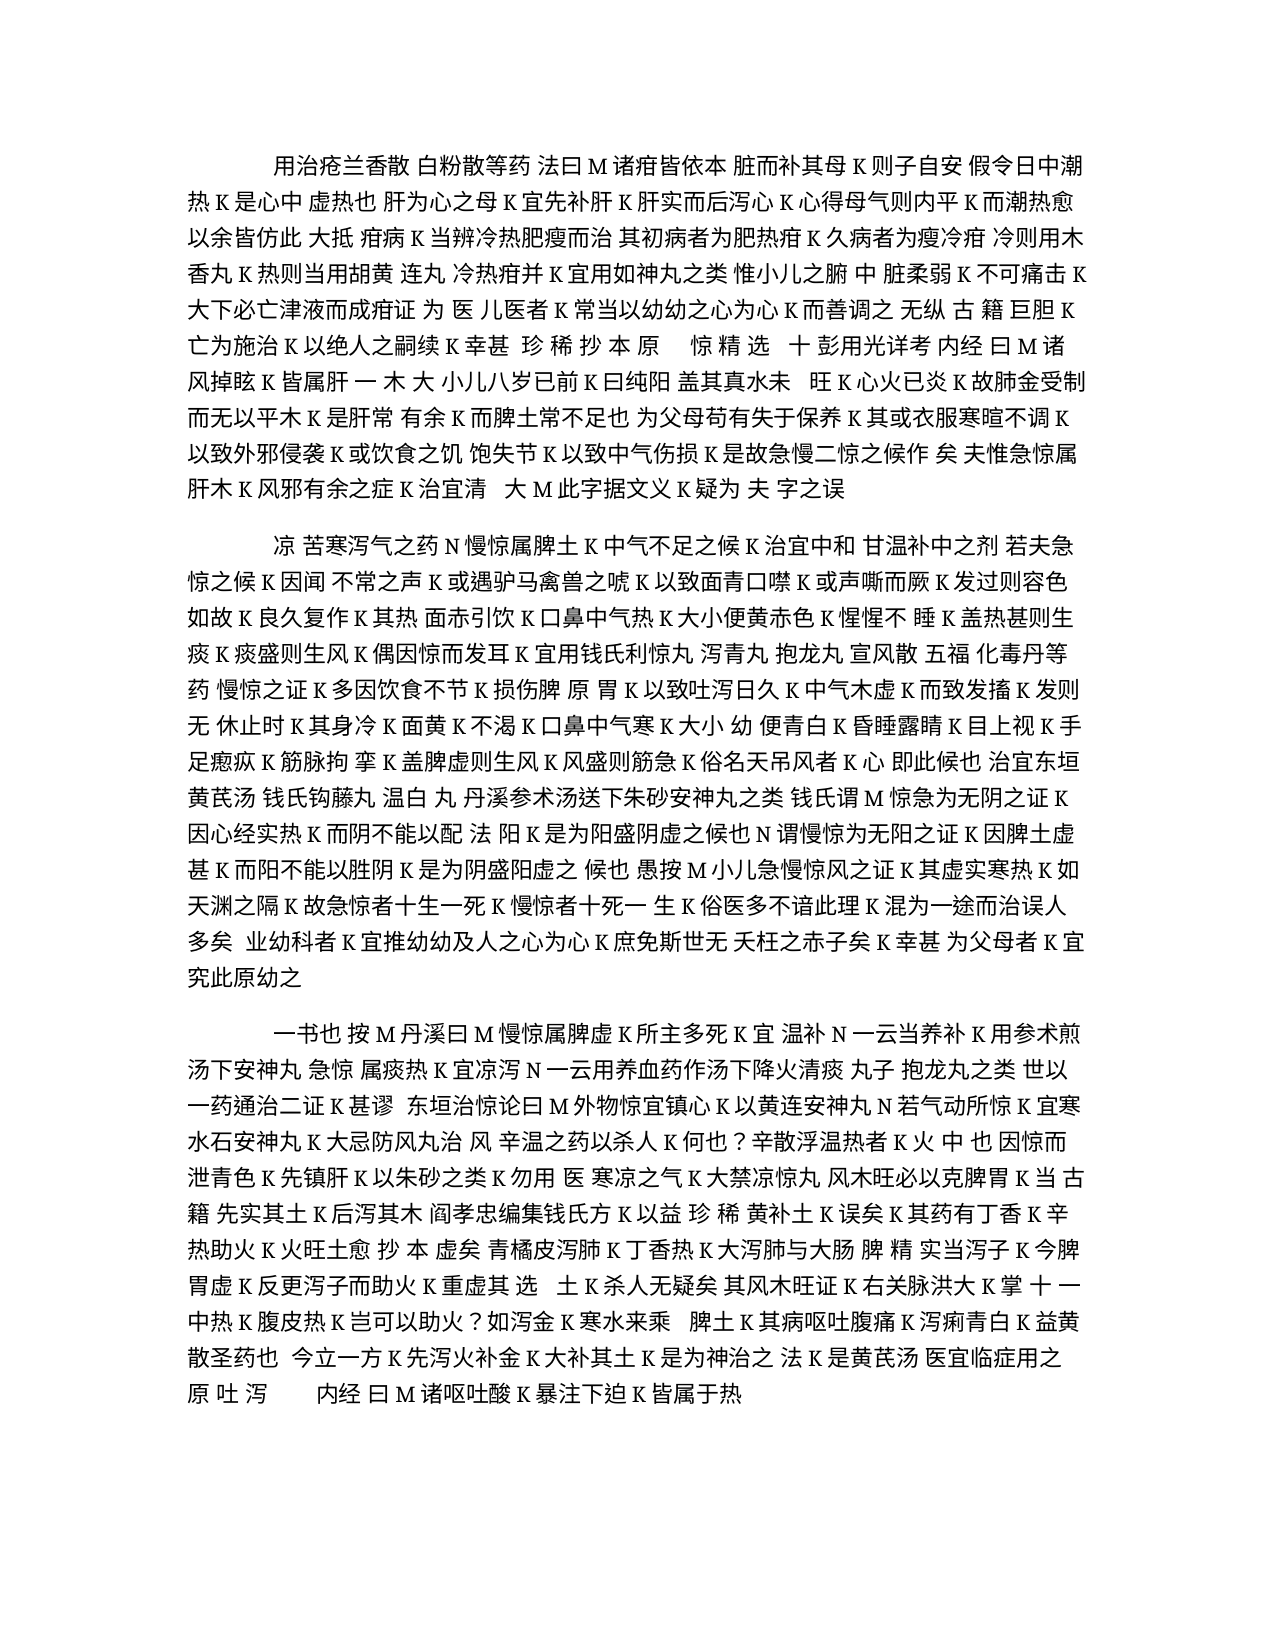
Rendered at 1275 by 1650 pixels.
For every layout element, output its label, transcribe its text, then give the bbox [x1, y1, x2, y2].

text 用治疮兰香散 白粉散等药 法曰M诸疳皆依本 脏而补其母K则子自安 假令日中潮热K是心中 虚热也 肝为心之母K宜先补肝K肝实而后泻心K 心得母气则内平K而潮热愈 以余皆仿此 大抵 疳病K当辨冷热肥瘦而治 其初病者为肥热疳K 久病者为瘦冷疳 冷则用木香丸K热则当用胡黄 连丸 冷热疳并K宜用如神丸之类 惟小儿之腑 中 脏柔弱K不可痛击K大下必亡津液而成疳证 为 医 儿医者K常当以幼幼之心为心K而善调之 无纵 古 籍 巨胆K亡为施治K以绝人之嗣续K幸甚 珍 稀 抄 本 原 惊 精 选 十 彭用光详考 内经 曰M诸风掉眩K皆属肝 一 木 大 小儿八岁已前K曰纯阳 盖其真水未 旺K心火已炎K故肺金受制而无以平木K是肝常 有余K而脾土常不足也 为父母苟有失于保养K 其或衣服寒暄不调K以致外邪侵袭K或饮食之饥 饱失节K以致中气伤损K是故急慢二惊之候作 矣 夫惟急惊属肝木K风邪有余之症K治宜清 大M此字据文义K疑为 夫 字之误 [187, 150, 1087, 505]
text 一书也 按M丹溪曰M慢惊属脾虚K所主多死K宜 温补N一云当养补K用参术煎汤下安神丸 急惊 属痰热K宜凉泻N一云用养血药作汤下降火清痰 丸子 抱龙丸之类 世以一药通治二证K甚谬 东垣治惊论曰M外物惊宜镇心K以黄连安神丸N 若气动所惊K宜寒水石安神丸K大忌防风丸治 风 辛温之药以杀人K何也？辛散浮温热者K火 中 也 因惊而泄青色K先镇肝K以朱砂之类K勿用 医 寒凉之气K大禁凉惊丸 风木旺必以克脾胃K当 古 籍 先实其土K后泻其木 阎孝忠编集钱氏方K以益 珍 稀 黄补土K误矣K其药有丁香K辛热助火K火旺土愈 抄 本 虚矣 青橘皮泻肺K丁香热K大泻肺与大肠 脾 精 实当泻子K今脾胃虚K反更泻子而助火K重虚其 选 土K杀人无疑矣 其风木旺证K右关脉洪大K掌 十 一 中热K腹皮热K岂可以助火？如泻金K寒水来乘 脾土K其病呕吐腹痛K泻痢青白K益黄散圣药也 今立一方K先泻火补金K大补其土K是为神治之 法K是黄芪汤 医宜临症用之 原 吐 泻 内经 曰M诸呕吐酸K暴注下迫K皆属于热 [187, 1018, 1087, 1409]
text 凉 苦寒泻气之药N慢惊属脾土K中气不足之候K 治宜中和 甘温补中之剂 若夫急惊之候K因闻 不常之声K或遇驴马禽兽之唬K以致面青口噤K 或声嘶而厥K发过则容色如故K良久复作K其热 面赤引饮K口鼻中气热K大小便黄赤色K惺惺不 睡K盖热甚则生痰K痰盛则生风K偶因惊而发耳K 宜用钱氏利惊丸 泻青丸 抱龙丸 宣风散 五福 化毒丹等药 慢惊之证K多因饮食不节K损伤脾 原 胃K以致吐泻日久K中气木虚K而致发搐K发则无 休止时K其身冷K面黄K不渴K口鼻中气寒K大小 幼 便青白K昏睡露睛K目上视K手足瘛疭K筋脉拘 挛K盖脾虚则生风K风盛则筋急K俗名天吊风者K 心 即此候也 治宜东垣黄芪汤 钱氏钩藤丸 温白 丸 丹溪参术汤送下朱砂安神丸之类 钱氏谓M 惊急为无阴之证K因心经实热K而阴不能以配 法 阳K是为阳盛阴虚之候也N谓慢惊为无阳之证K 因脾土虚甚K而阳不能以胜阴K是为阴盛阳虚之 候也 愚按M小儿急慢惊风之证K其虚实寒热K 如天渊之隔K故急惊者十生一死K慢惊者十死一 生K俗医多不谙此理K混为一途而治误人多矣 业幼科者K宜推幼幼及人之心为心K庶免斯世无 夭枉之赤子矣K幸甚 为父母者K宜究此原幼之 [187, 530, 1087, 993]
